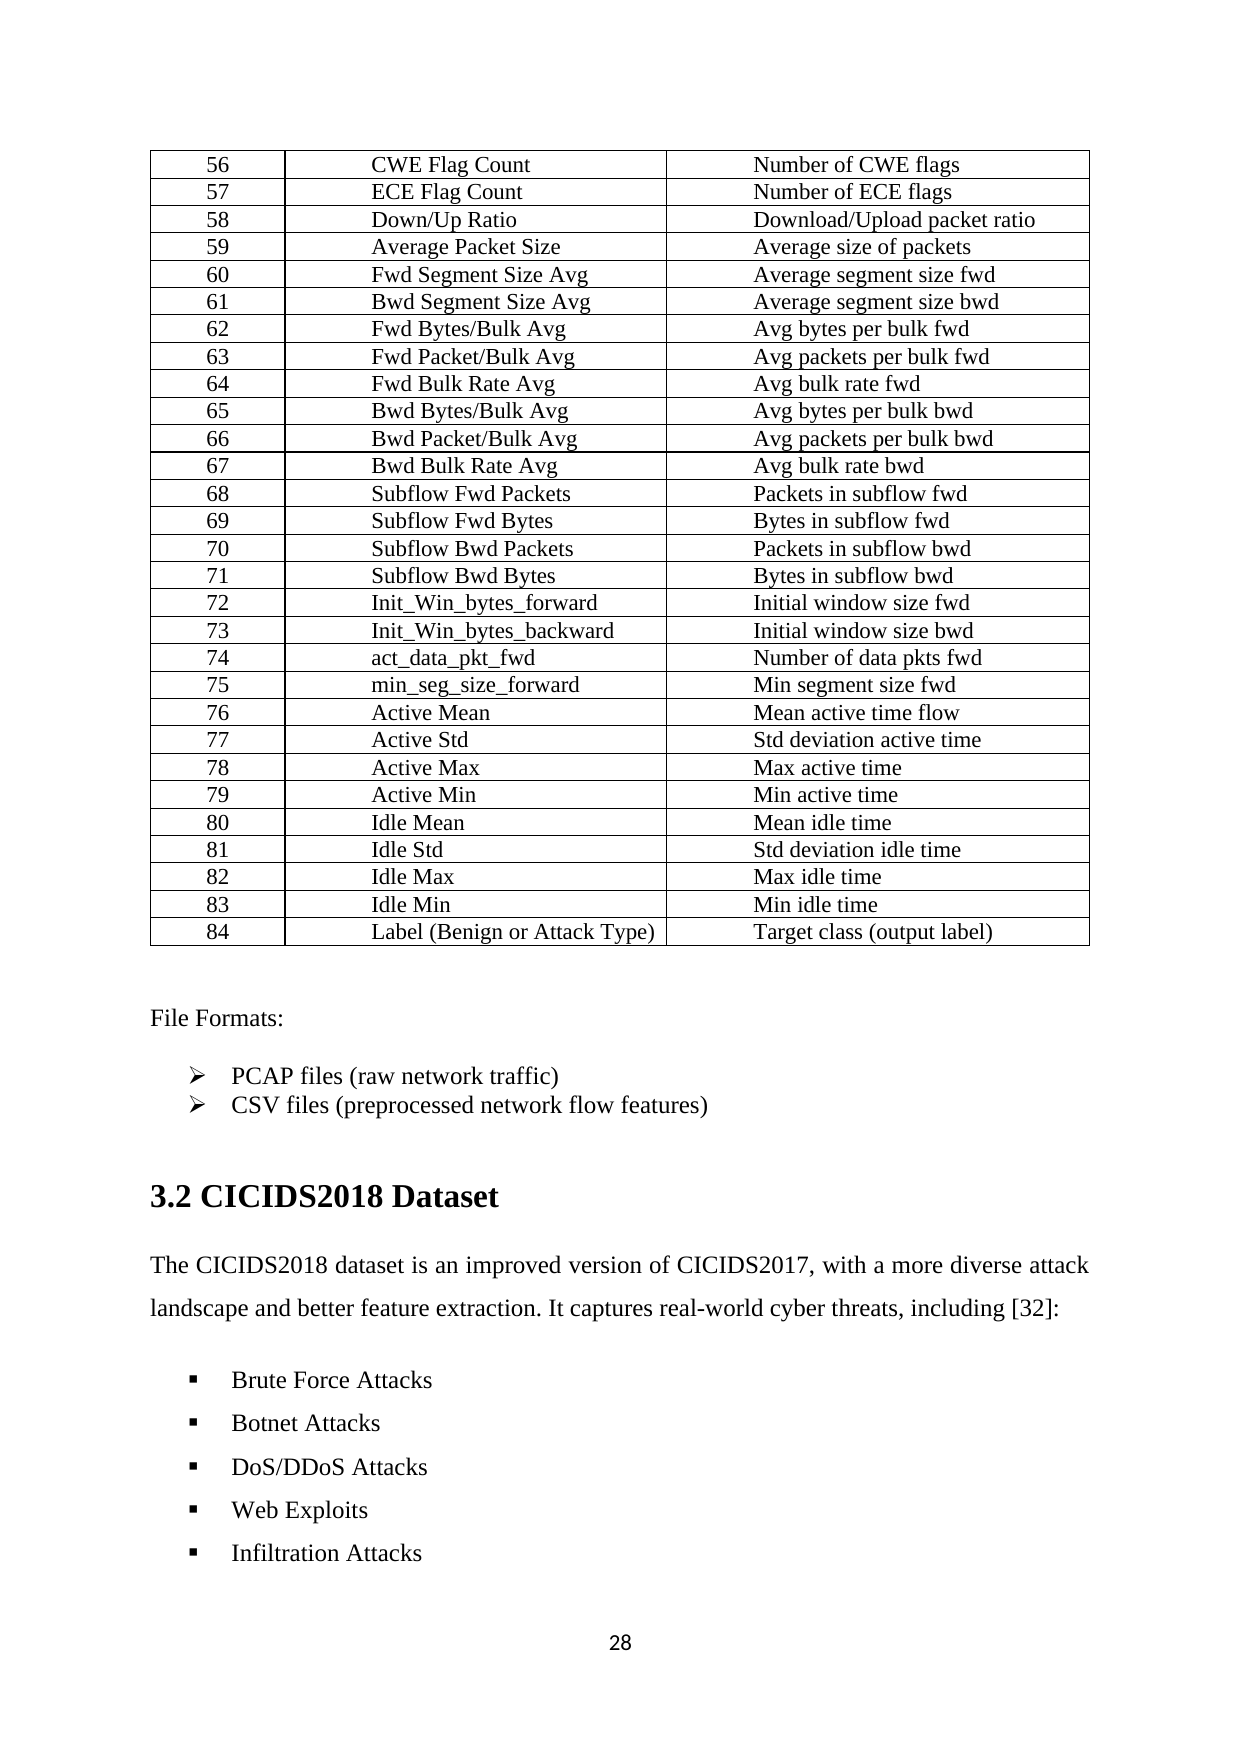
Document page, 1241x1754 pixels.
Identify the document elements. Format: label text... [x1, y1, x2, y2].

table_cell 61 [151, 288, 284, 314]
table_cell 75 [151, 672, 284, 698]
text The CICIDS2018 dataset is an improved version of CICIDS2017, with a more diverse attack landscape and better feature extraction. It captures real-world cyber threats, including [32]: [150, 1250, 1090, 1322]
table_cell Idle Min [286, 891, 666, 917]
table_cell Avg packets per bulk fwd [667, 343, 1089, 369]
table_cell Down/Up Ratio [286, 206, 666, 232]
list PCAP files (raw network traffic) [187, 1061, 1090, 1090]
table_cell Packets in subflow fwd [667, 480, 1089, 506]
table_cell Std deviation idle time [667, 836, 1089, 862]
table_cell 70 [151, 535, 284, 561]
table_cell Mean idle time [667, 809, 1089, 835]
table_cell Active Std [286, 726, 666, 753]
table_cell Idle Max [286, 863, 666, 890]
table_cell 65 [151, 398, 284, 424]
table_cell 80 [151, 809, 284, 835]
table_cell 78 [151, 754, 284, 780]
table_cell Bwd Segment Size Avg [286, 288, 666, 314]
table_cell Mean active time flow [667, 699, 1089, 725]
table_cell Bwd Bulk Rate Avg [286, 453, 666, 479]
table_cell Init_Win_bytes_backward [286, 617, 666, 643]
table_cell Packets in subflow bwd [667, 535, 1089, 561]
table_cell CWE Flag Count [286, 151, 666, 177]
list CSV files (preprocessed network flow features) [187, 1090, 1090, 1119]
table_cell 59 [151, 233, 284, 259]
table_cell 66 [151, 425, 284, 451]
list Web Exploits [187, 1495, 1090, 1523]
table_cell Idle Mean [286, 809, 666, 835]
table_cell Min idle time [667, 891, 1089, 917]
list Infiltration Attacks [187, 1538, 1090, 1567]
table_cell Init_Win_bytes_forward [286, 589, 666, 616]
list DoS/DDoS Attacks [187, 1452, 1090, 1480]
list Botnet Attacks [187, 1408, 1090, 1437]
table_cell Target class (output label) [667, 918, 1089, 944]
table_cell Avg bytes per bulk bwd [667, 398, 1089, 424]
table_cell 79 [151, 781, 284, 807]
table_cell Average segment size fwd [667, 261, 1089, 287]
table_cell Subflow Fwd Bytes [286, 507, 666, 533]
text File Formats: [150, 1003, 1090, 1032]
table_cell Average size of packets [667, 233, 1089, 259]
table_cell 77 [151, 726, 284, 753]
table_cell 62 [151, 315, 284, 342]
table_cell Bytes in subflow bwd [667, 562, 1089, 588]
table_cell Download/Upload packet ratio [667, 206, 1089, 232]
table_cell Number of data pkts fwd [667, 644, 1089, 671]
table_cell 73 [151, 617, 284, 643]
table_cell Subflow Bwd Bytes [286, 562, 666, 588]
table_cell Avg bulk rate bwd [667, 453, 1089, 479]
table_cell 67 [151, 453, 284, 479]
table_cell 58 [151, 206, 284, 232]
table_cell 60 [151, 261, 284, 287]
table_cell 82 [151, 863, 284, 890]
table_cell 84 [151, 918, 284, 944]
table_cell 68 [151, 480, 284, 506]
table_cell 56 [151, 151, 284, 177]
table_cell ECE Flag Count [286, 179, 666, 205]
table_cell Max idle time [667, 863, 1089, 890]
table_cell Fwd Bytes/Bulk Avg [286, 315, 666, 342]
table_cell Std deviation active time [667, 726, 1089, 753]
table_cell min_seg_size_forward [286, 672, 666, 698]
table_cell Active Mean [286, 699, 666, 725]
table_cell Avg packets per bulk bwd [667, 425, 1089, 451]
table_cell 74 [151, 644, 284, 671]
table_cell 69 [151, 507, 284, 533]
table_cell Active Max [286, 754, 666, 780]
table_cell Average segment size bwd [667, 288, 1089, 314]
list Brute Force Attacks [187, 1365, 1090, 1394]
table_cell Fwd Segment Size Avg [286, 261, 666, 287]
table_cell 76 [151, 699, 284, 725]
table_cell Active Min [286, 781, 666, 807]
table_cell Fwd Bulk Rate Avg [286, 370, 666, 397]
table_cell 64 [151, 370, 284, 397]
subtitle 3.2 CICIDS2018 Dataset [150, 1177, 1090, 1215]
table_cell Avg bytes per bulk fwd [667, 315, 1089, 342]
table_cell Bytes in subflow fwd [667, 507, 1089, 533]
table_cell Number of ECE flags [667, 179, 1089, 205]
table_cell Min active time [667, 781, 1089, 807]
table_cell Subflow Fwd Packets [286, 480, 666, 506]
table_cell Initial window size bwd [667, 617, 1089, 643]
table_cell 83 [151, 891, 284, 917]
table_cell Bwd Bytes/Bulk Avg [286, 398, 666, 424]
table_cell Number of CWE flags [667, 151, 1089, 177]
table_cell Avg bulk rate fwd [667, 370, 1089, 397]
table_cell Subflow Bwd Packets [286, 535, 666, 561]
table_cell 71 [151, 562, 284, 588]
table_cell Fwd Packet/Bulk Avg [286, 343, 666, 369]
table_cell Max active time [667, 754, 1089, 780]
table_cell 63 [151, 343, 284, 369]
table_cell Min segment size fwd [667, 672, 1089, 698]
table_cell act_data_pkt_fwd [286, 644, 666, 671]
table_cell Average Packet Size [286, 233, 666, 259]
table_cell 57 [151, 179, 284, 205]
table_cell Label (Benign or Attack Type) [286, 918, 666, 944]
table_cell Idle Std [286, 836, 666, 862]
table_cell Initial window size fwd [667, 589, 1089, 616]
table_cell Bwd Packet/Bulk Avg [286, 425, 666, 451]
table_cell 72 [151, 589, 284, 616]
table_cell 81 [151, 836, 284, 862]
